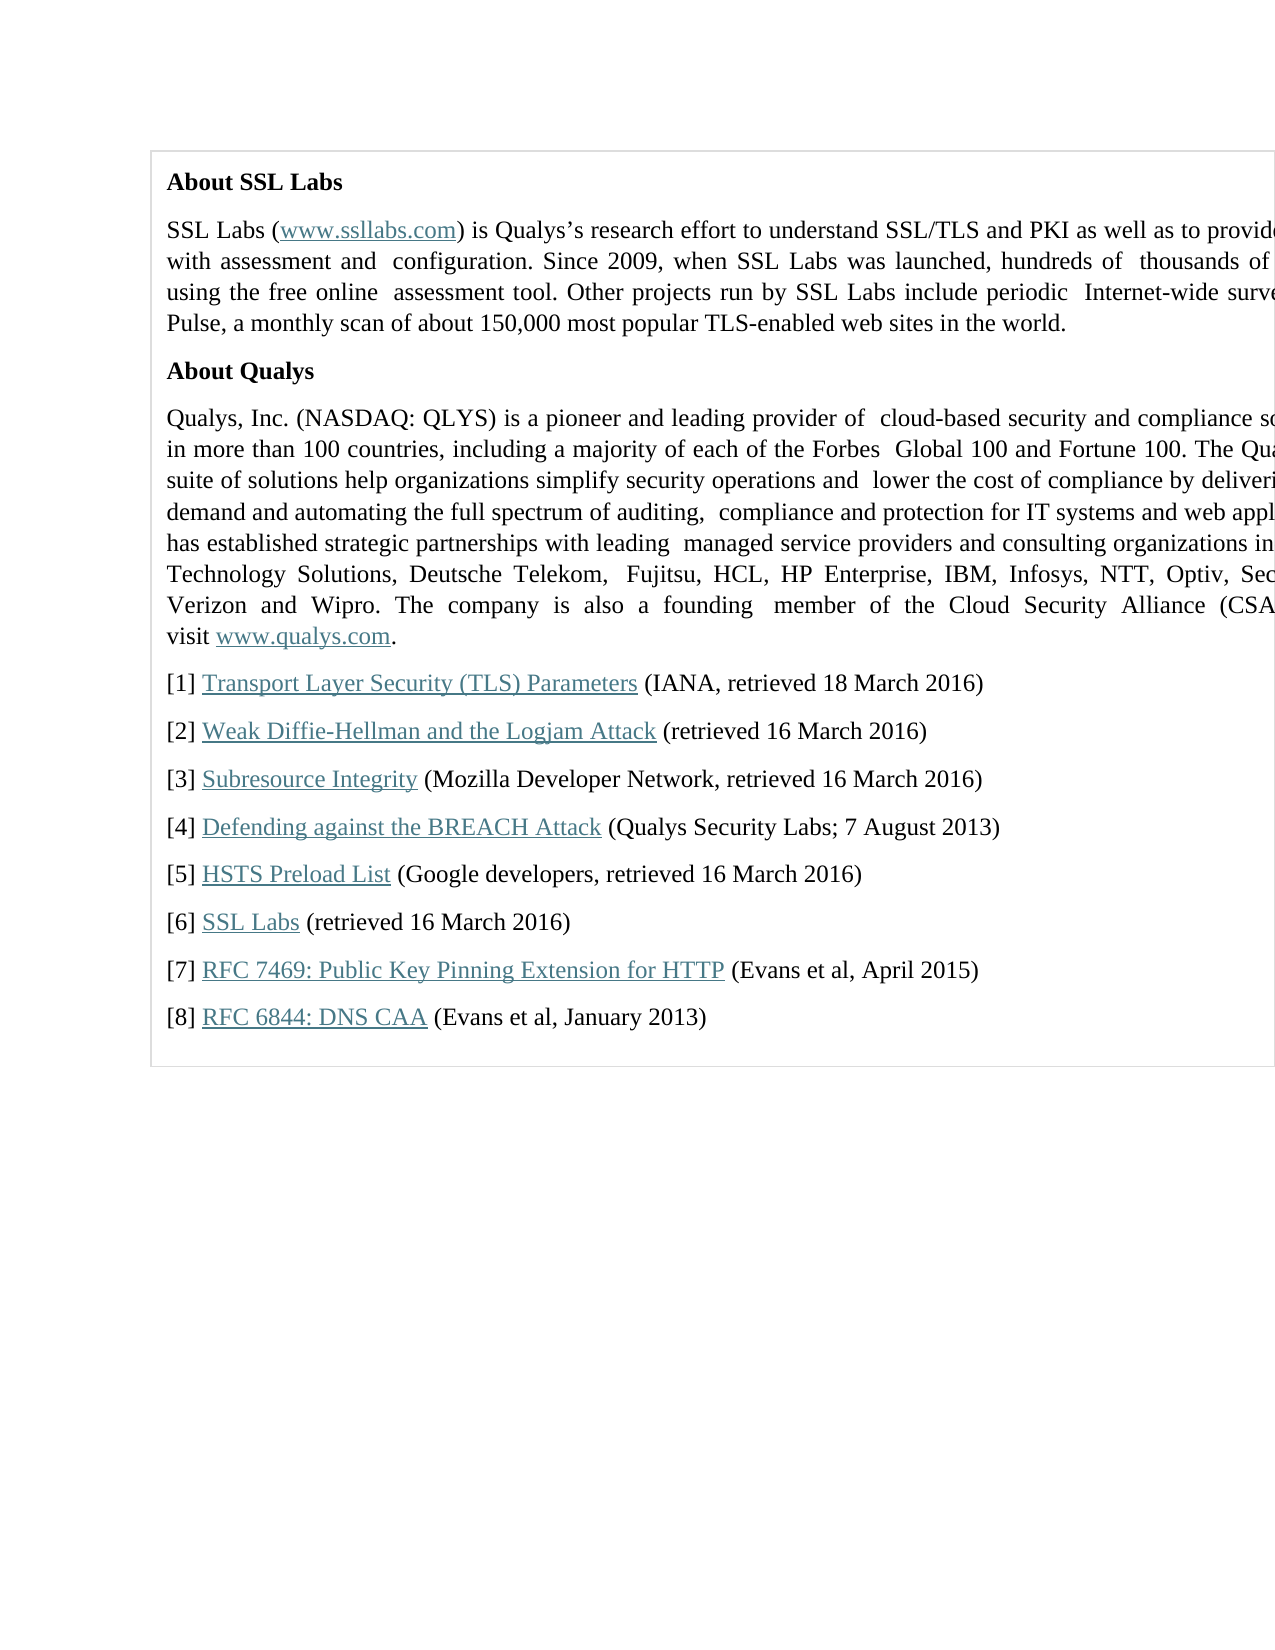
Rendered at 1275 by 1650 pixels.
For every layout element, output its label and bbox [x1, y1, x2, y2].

table_header [152, 152, 1274, 1066]
